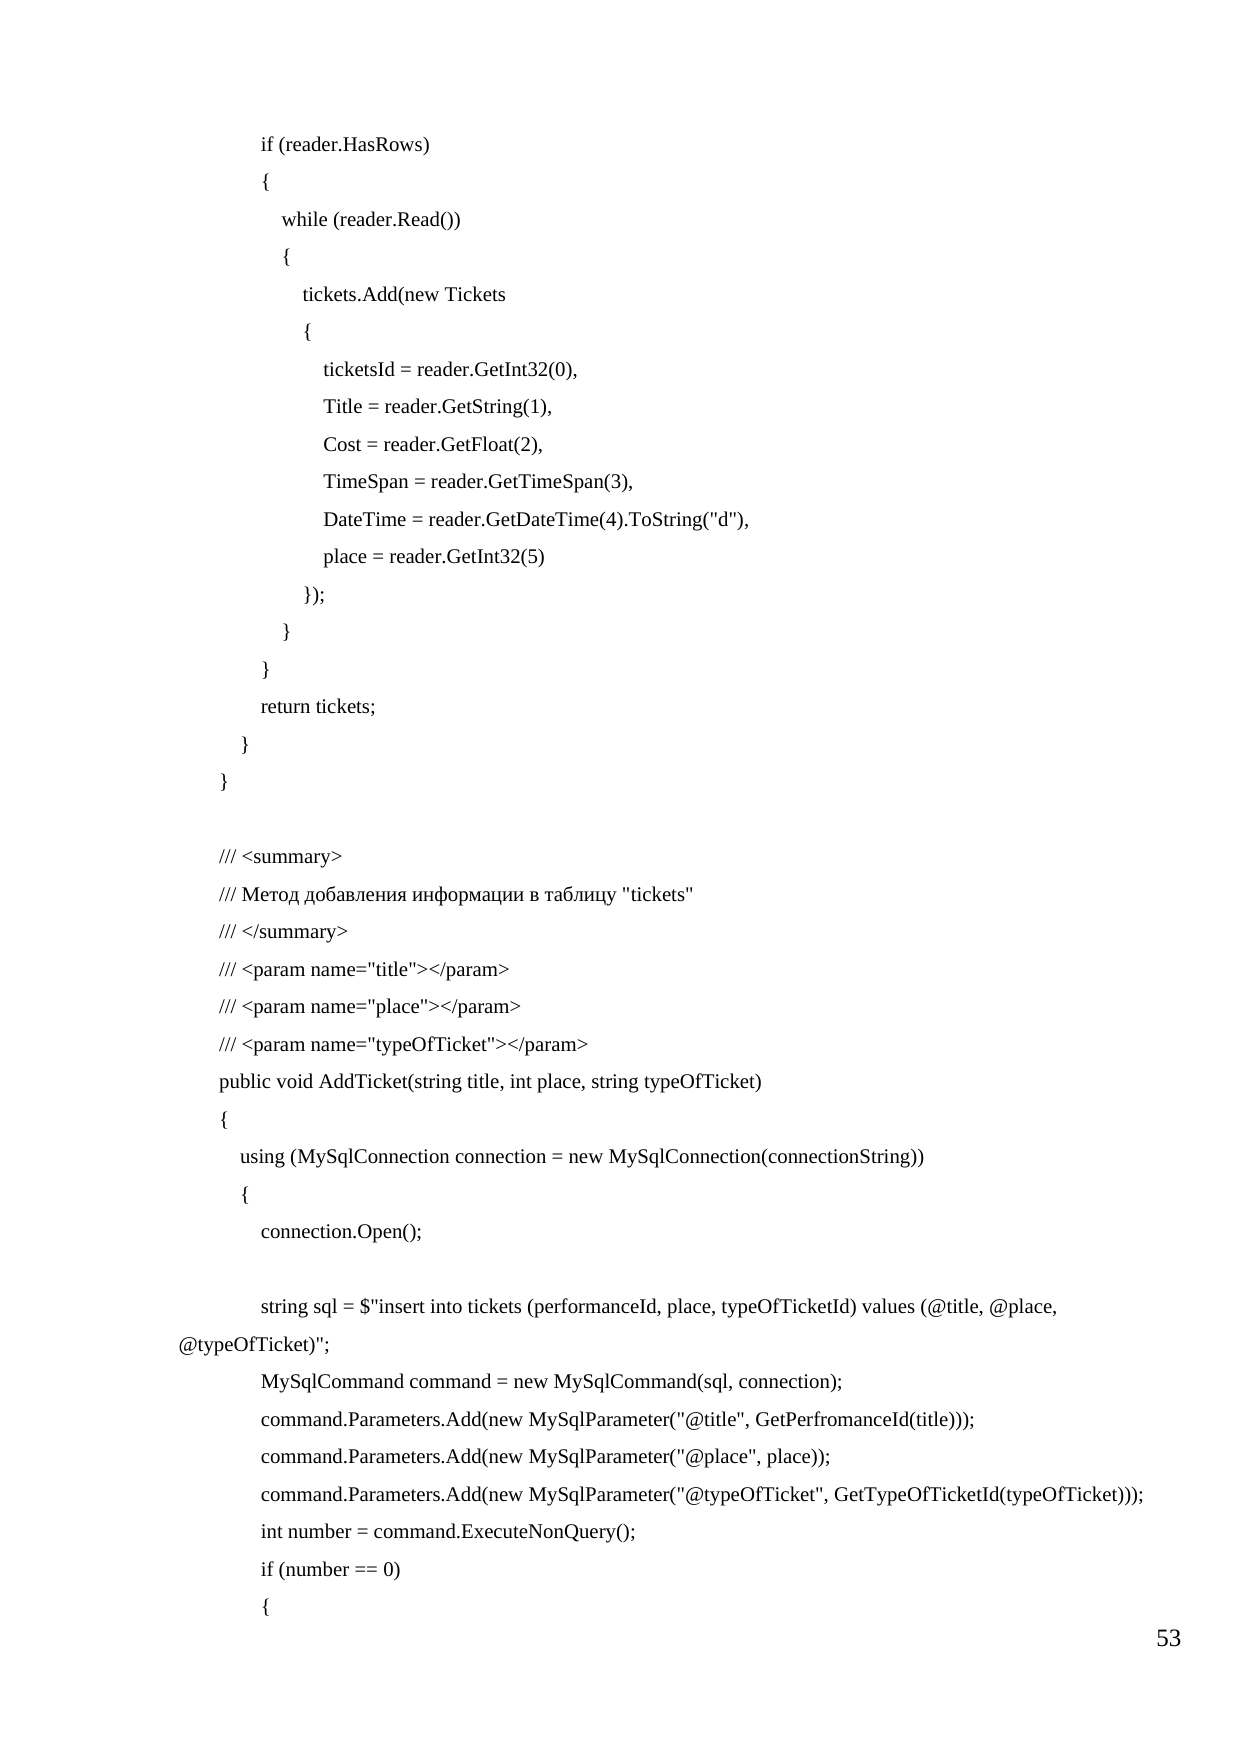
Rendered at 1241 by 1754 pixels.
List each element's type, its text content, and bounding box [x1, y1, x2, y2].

text connection.Open(); [177, 1206, 1181, 1243]
text command.Parameters.Add(new MySqlParameter("@title", GetPerfromanceId(title))); [177, 1393, 1181, 1431]
text { [177, 156, 1181, 193]
text /// Метод добавления информации в таблицу "tickets" [177, 868, 1181, 906]
text { [177, 1093, 1181, 1131]
text } [177, 756, 1181, 793]
text /// <param name="typeOfTicket"></param> [177, 1018, 1181, 1056]
text place = reader.GetInt32(5) [177, 531, 1181, 568]
text Cost = reader.GetFloat(2), [177, 418, 1181, 456]
text /// <param name="title"></param> [177, 943, 1181, 981]
text command.Parameters.Add(new MySqlParameter("@place", place)); [177, 1431, 1181, 1468]
text using (MySqlConnection connection = new MySqlConnection(connectionString)) [177, 1131, 1181, 1168]
text DateTime = reader.GetDateTime(4).ToString("d"), [177, 493, 1181, 531]
text }); [177, 568, 1181, 606]
text if (reader.HasRows) [177, 118, 1181, 156]
text TimeSpan = reader.GetTimeSpan(3), [177, 456, 1181, 493]
text tickets.Add(new Tickets [177, 268, 1181, 306]
text public void AddTicket(string title, int place, string typeOfTicket) [177, 1056, 1181, 1093]
text { [177, 306, 1181, 343]
text } [177, 606, 1181, 643]
text { [177, 1581, 1181, 1618]
text } [177, 643, 1181, 681]
text /// </summary> [177, 906, 1181, 943]
text /// <param name="place"></param> [177, 981, 1181, 1018]
text /// <summary> [177, 831, 1181, 868]
text return tickets; [177, 681, 1181, 718]
text while (reader.Read()) [177, 193, 1181, 231]
text ticketsId = reader.GetInt32(0), [177, 343, 1181, 381]
text command.Parameters.Add(new MySqlParameter("@typeOfTicket", GetTypeOfTicketId(typeOfTicket))); [177, 1468, 1181, 1506]
text MySqlCommand command = new MySqlCommand(sql, connection); [177, 1356, 1181, 1393]
text { [177, 1168, 1181, 1206]
text string sql = $"insert into tickets (performanceId, place, typeOfTicketId) values (@title, @place, @typeOfTicket)"; [177, 1281, 1181, 1356]
text Title = reader.GetString(1), [177, 381, 1181, 418]
text } [177, 718, 1181, 756]
text { [177, 231, 1181, 268]
text int number = command.ExecuteNonQuery(); [177, 1506, 1181, 1543]
text if (number == 0) [177, 1543, 1181, 1581]
